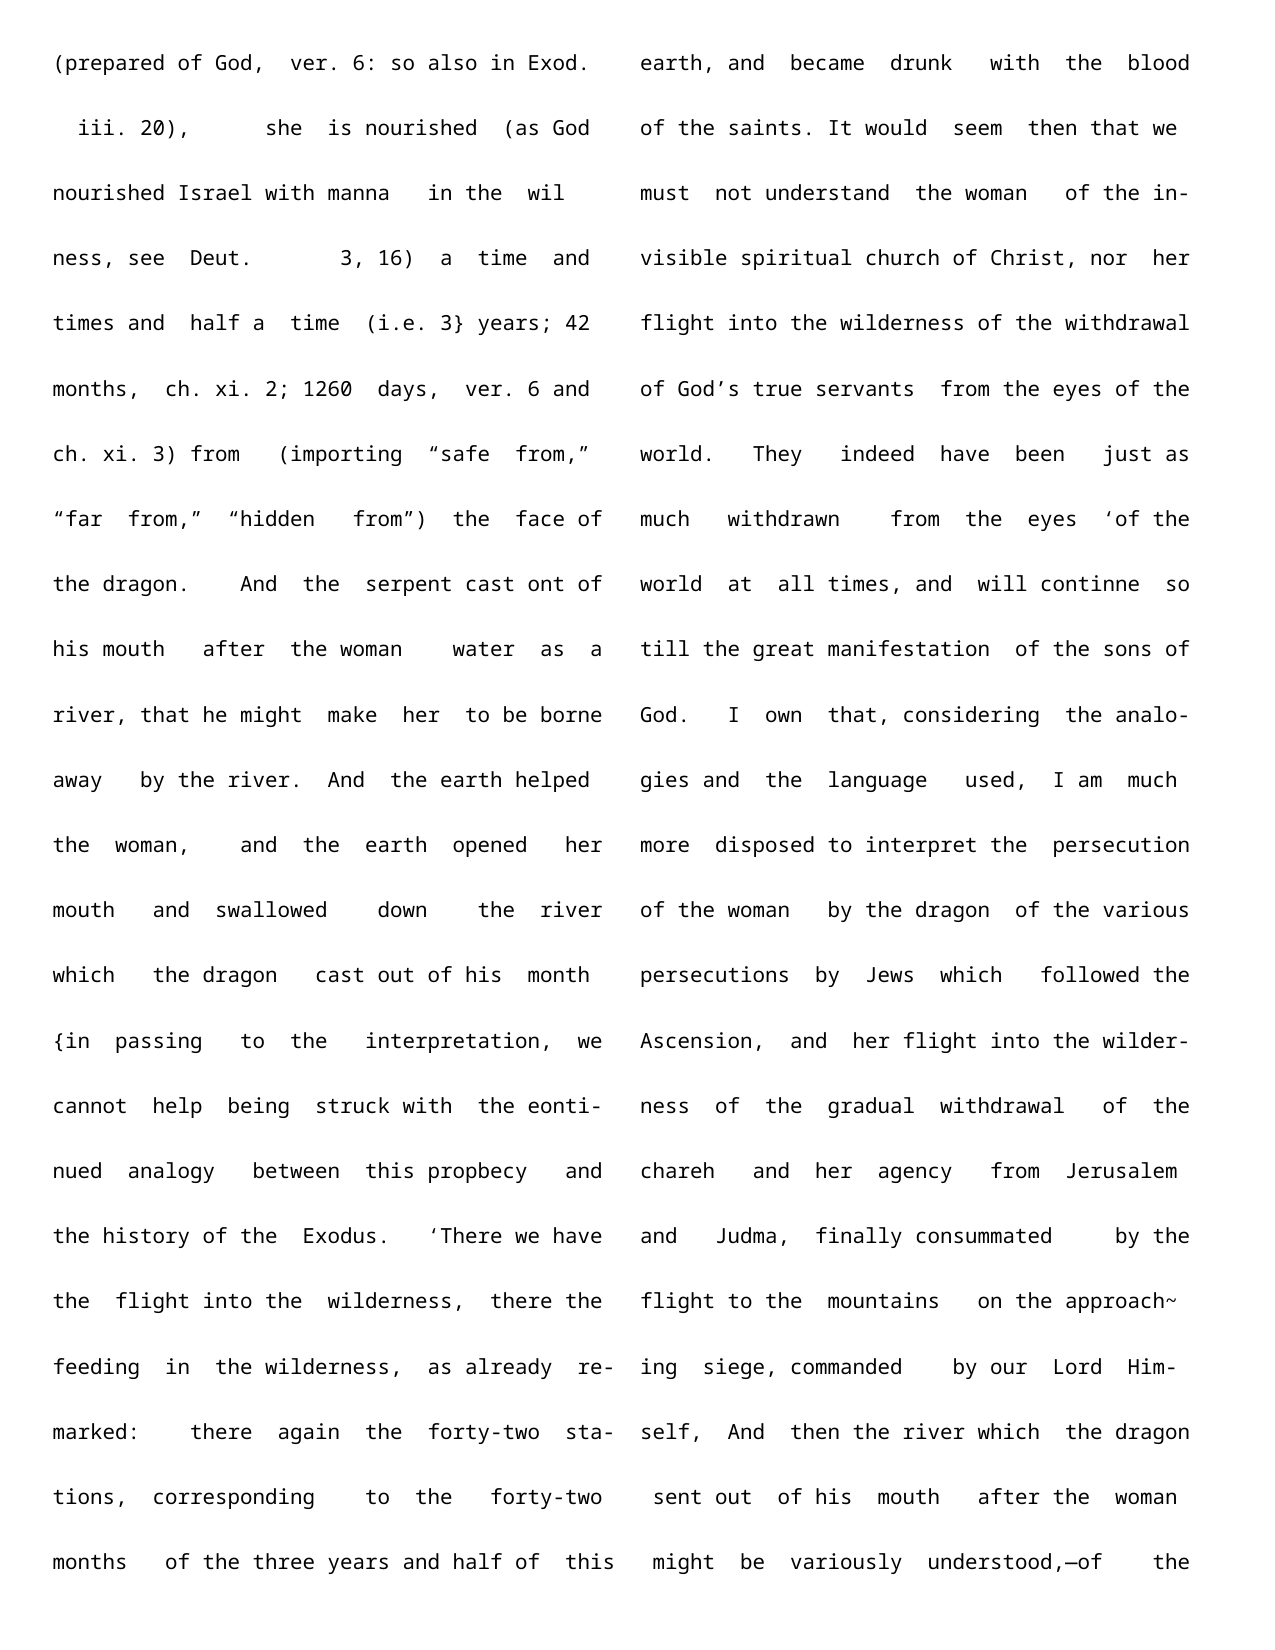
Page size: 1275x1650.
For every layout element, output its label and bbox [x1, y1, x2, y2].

text [15, 15, 1260, 1608]
